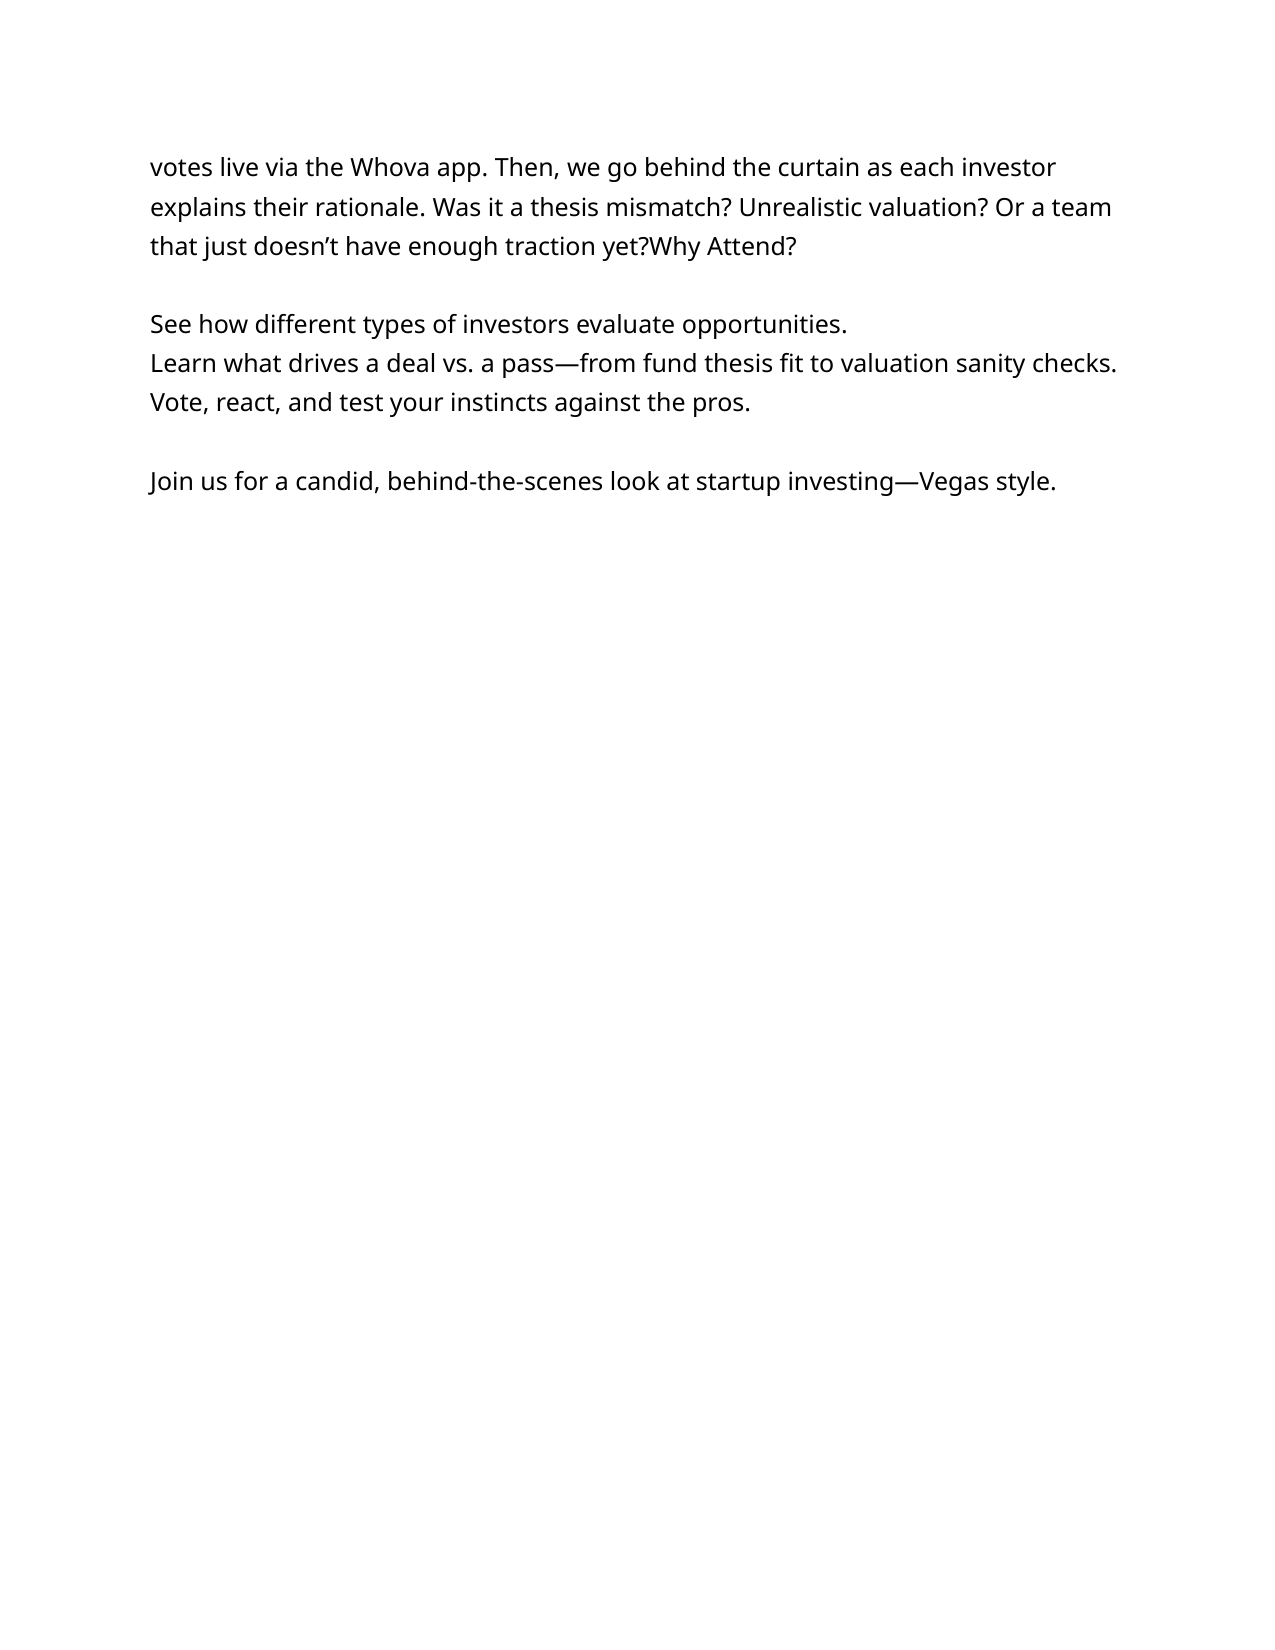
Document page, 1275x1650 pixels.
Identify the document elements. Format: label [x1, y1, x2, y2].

text [150, 150, 1125, 497]
